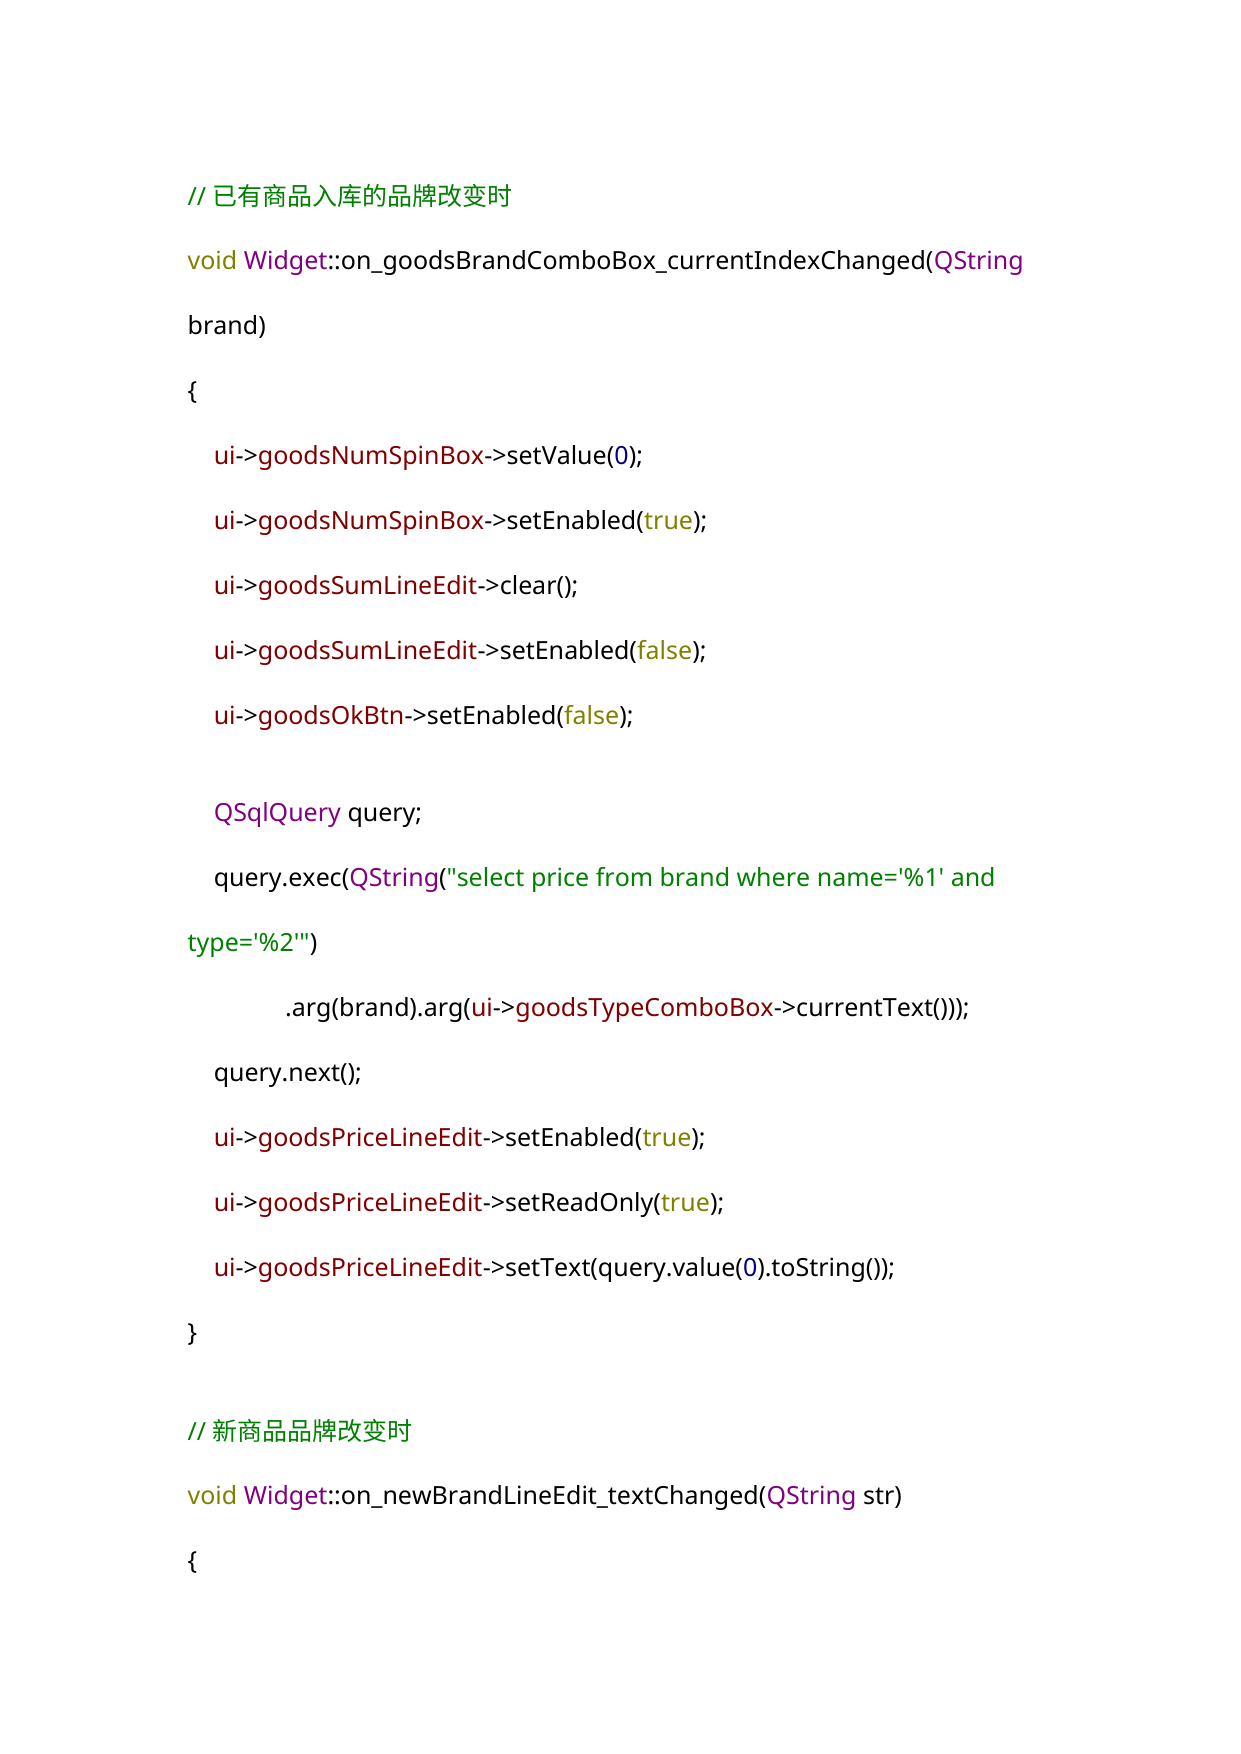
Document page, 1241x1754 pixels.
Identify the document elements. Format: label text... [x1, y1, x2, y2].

text ui->goodsPriceLineEdit->setText(query.value(0).toString()); [187, 1234, 1053, 1299]
text { [187, 1527, 1053, 1592]
text ui->goodsSumLineEdit->setEnabled(false); [187, 617, 1053, 682]
text .arg(brand).arg(ui->goodsTypeComboBox->currentText())); [187, 974, 1053, 1039]
text query.next(); [187, 1039, 1053, 1104]
text // 已有商品入库的品牌改变时 [187, 162, 1053, 227]
text ui->goodsPriceLineEdit->setReadOnly(true); [187, 1169, 1053, 1234]
text // 新商品品牌改变时 [187, 1397, 1053, 1462]
text { [187, 357, 1053, 422]
text void Widget::on_goodsBrandComboBox_currentIndexChanged(QString brand) [187, 227, 1053, 357]
text QSqlQuery query; [187, 779, 1053, 844]
text ui->goodsOkBtn->setEnabled(false); [187, 682, 1053, 747]
text ui->goodsNumSpinBox->setEnabled(true); [187, 487, 1053, 552]
text void Widget::on_newBrandLineEdit_textChanged(QString str) [187, 1462, 1053, 1527]
text ui->goodsSumLineEdit->clear(); [187, 552, 1053, 617]
text query.exec(QString("select price from brand where name='%1' and type='%2'") [187, 844, 1053, 974]
text ui->goodsNumSpinBox->setValue(0); [187, 422, 1053, 487]
text ui->goodsPriceLineEdit->setEnabled(true); [187, 1104, 1053, 1169]
text } [187, 1299, 1053, 1364]
